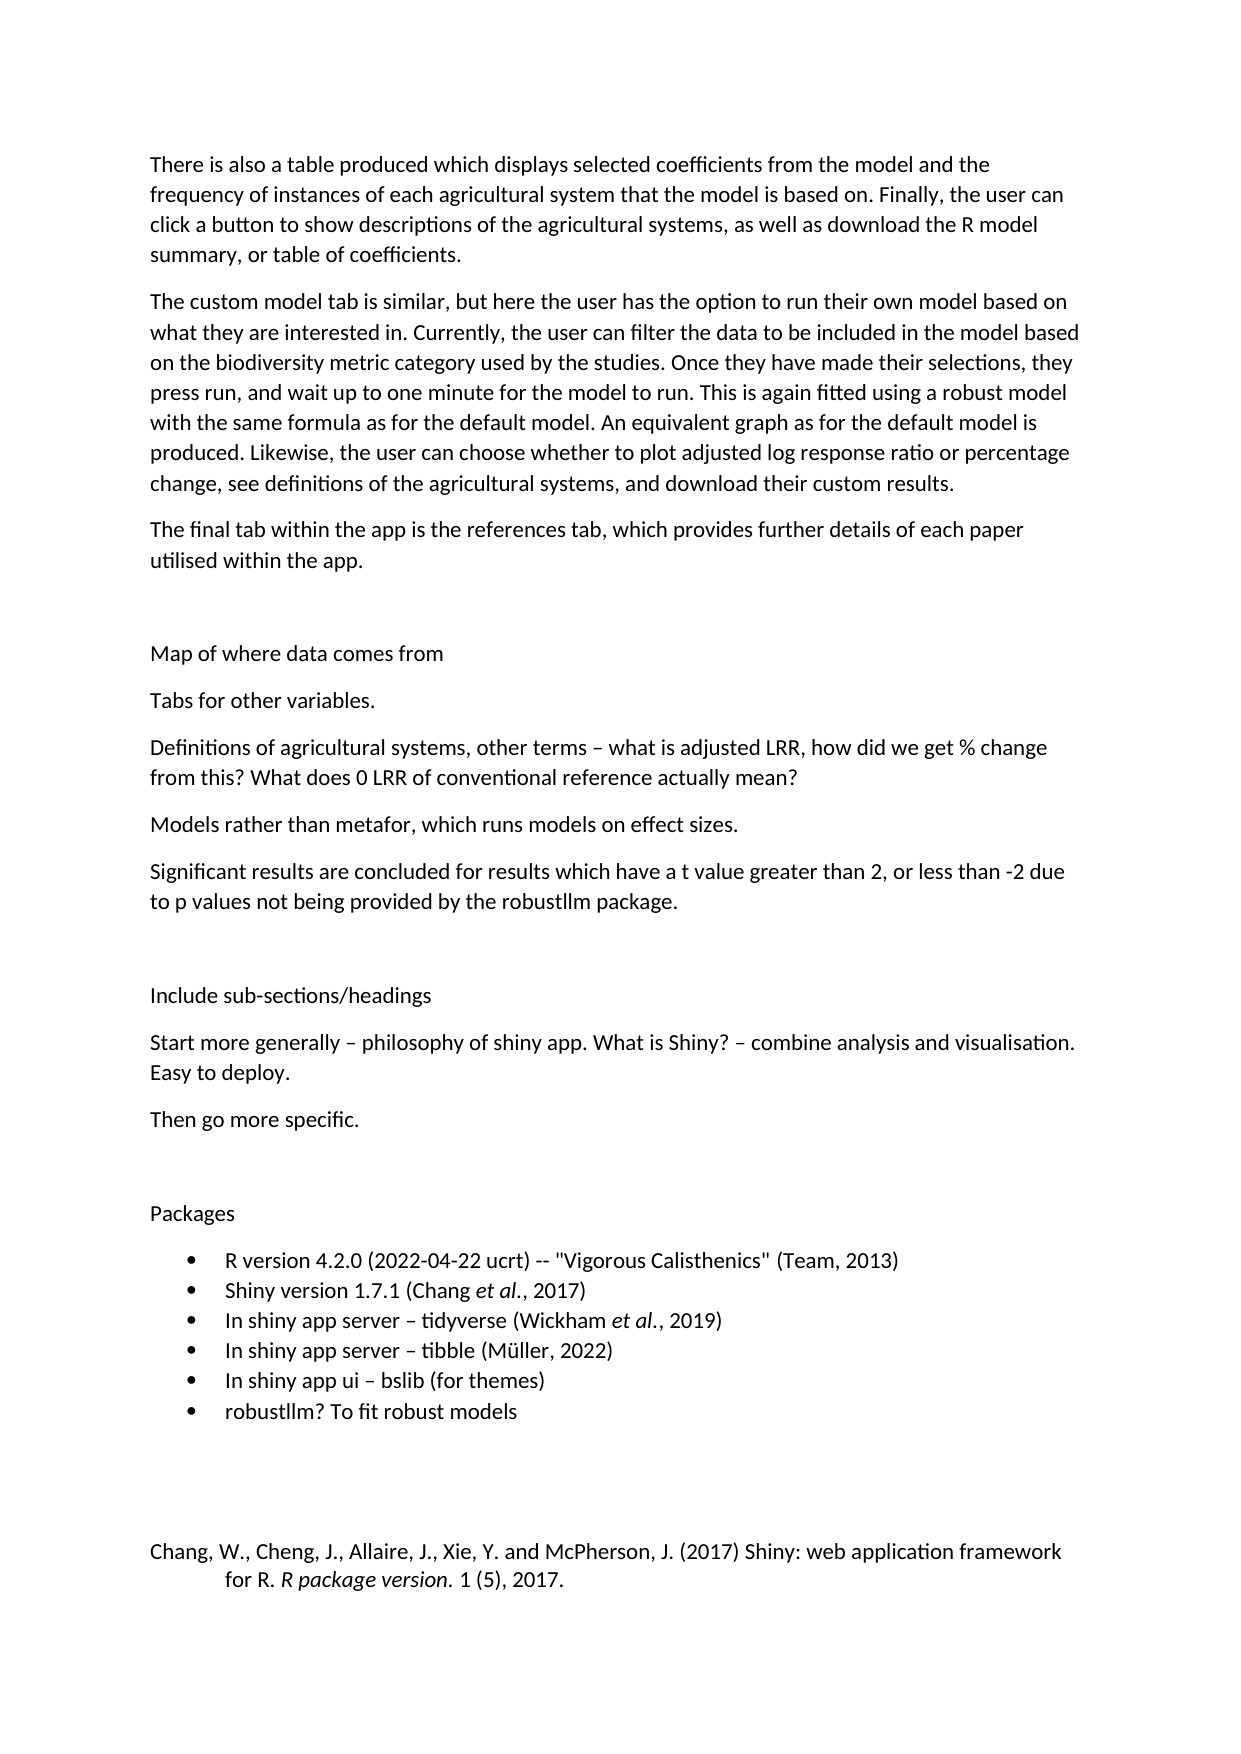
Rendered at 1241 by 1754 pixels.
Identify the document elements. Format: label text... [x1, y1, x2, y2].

list robustllm? To fit robust models [187, 1397, 1090, 1425]
text Chang, W., Cheng, J., Allaire, J., Xie, Y. and McPherson, J. (2017) Shiny: web application framework for R. R package version. 1 (5), 2017. [150, 1537, 1090, 1593]
list Shiny version 1.7.1 (Chang et al., 2017) [187, 1276, 1090, 1304]
text Definitions of agricultural systems, other terms – what is adjusted LRR, how did we get % change from this? What does 0 LRR of conventional reference actually mean? [150, 733, 1090, 792]
text Include sub-sections/headings [150, 981, 1090, 1009]
text Then go more specific. [150, 1105, 1090, 1133]
list R version 4.2.0 (2022-04-22 ucrt) -- "Vigorous Calisthenics" (Team, 2013) [187, 1246, 1090, 1274]
text Packages [150, 1199, 1090, 1227]
text Start more generally – philosophy of shiny app. What is Shiny? – combine analysis and visualisation. Easy to deploy. [150, 1028, 1090, 1086]
text Significant results are concluded for results which have a t value greater than 2, or less than -2 due to p values not being provided by the robustllm package. [150, 857, 1090, 916]
text The custom model tab is similar, but here the user has the option to run their own model based on what they are interested in. Currently, the user can filter the data to be included in the model based on the biodiversity metric category used by the studies. Once they have made their selections, they press run, and wait up to one minute for the model to run. This is again fitted using a robust model with the same formula as for the default model. An equivalent graph as for the default model is produced. Likewise, the user can choose whether to plot adjusted log response ratio or percentage change, see definitions of the agricultural systems, and download their custom results. [150, 287, 1090, 497]
text There is also a table produced which displays selected coefficients from the model and the frequency of instances of each agricultural system that the model is based on. Finally, the user can click a button to show descriptions of the agricultural systems, as well as download the R model summary, or table of coefficients. [150, 150, 1090, 269]
text Tabs for other variables. [150, 686, 1090, 714]
text Models rather than metafor, which runs models on effect sizes. [150, 810, 1090, 838]
list In shiny app server – tidyverse (Wickham et al., 2019) [187, 1306, 1090, 1334]
list In shiny app ui – bslib (for themes) [187, 1367, 1090, 1395]
text The final tab within the app is the references tab, which provides further details of each paper utilised within the app. [150, 516, 1090, 574]
text Map of where data comes from [150, 639, 1090, 668]
list In shiny app server – tibble (Müller, 2022) [187, 1336, 1090, 1364]
